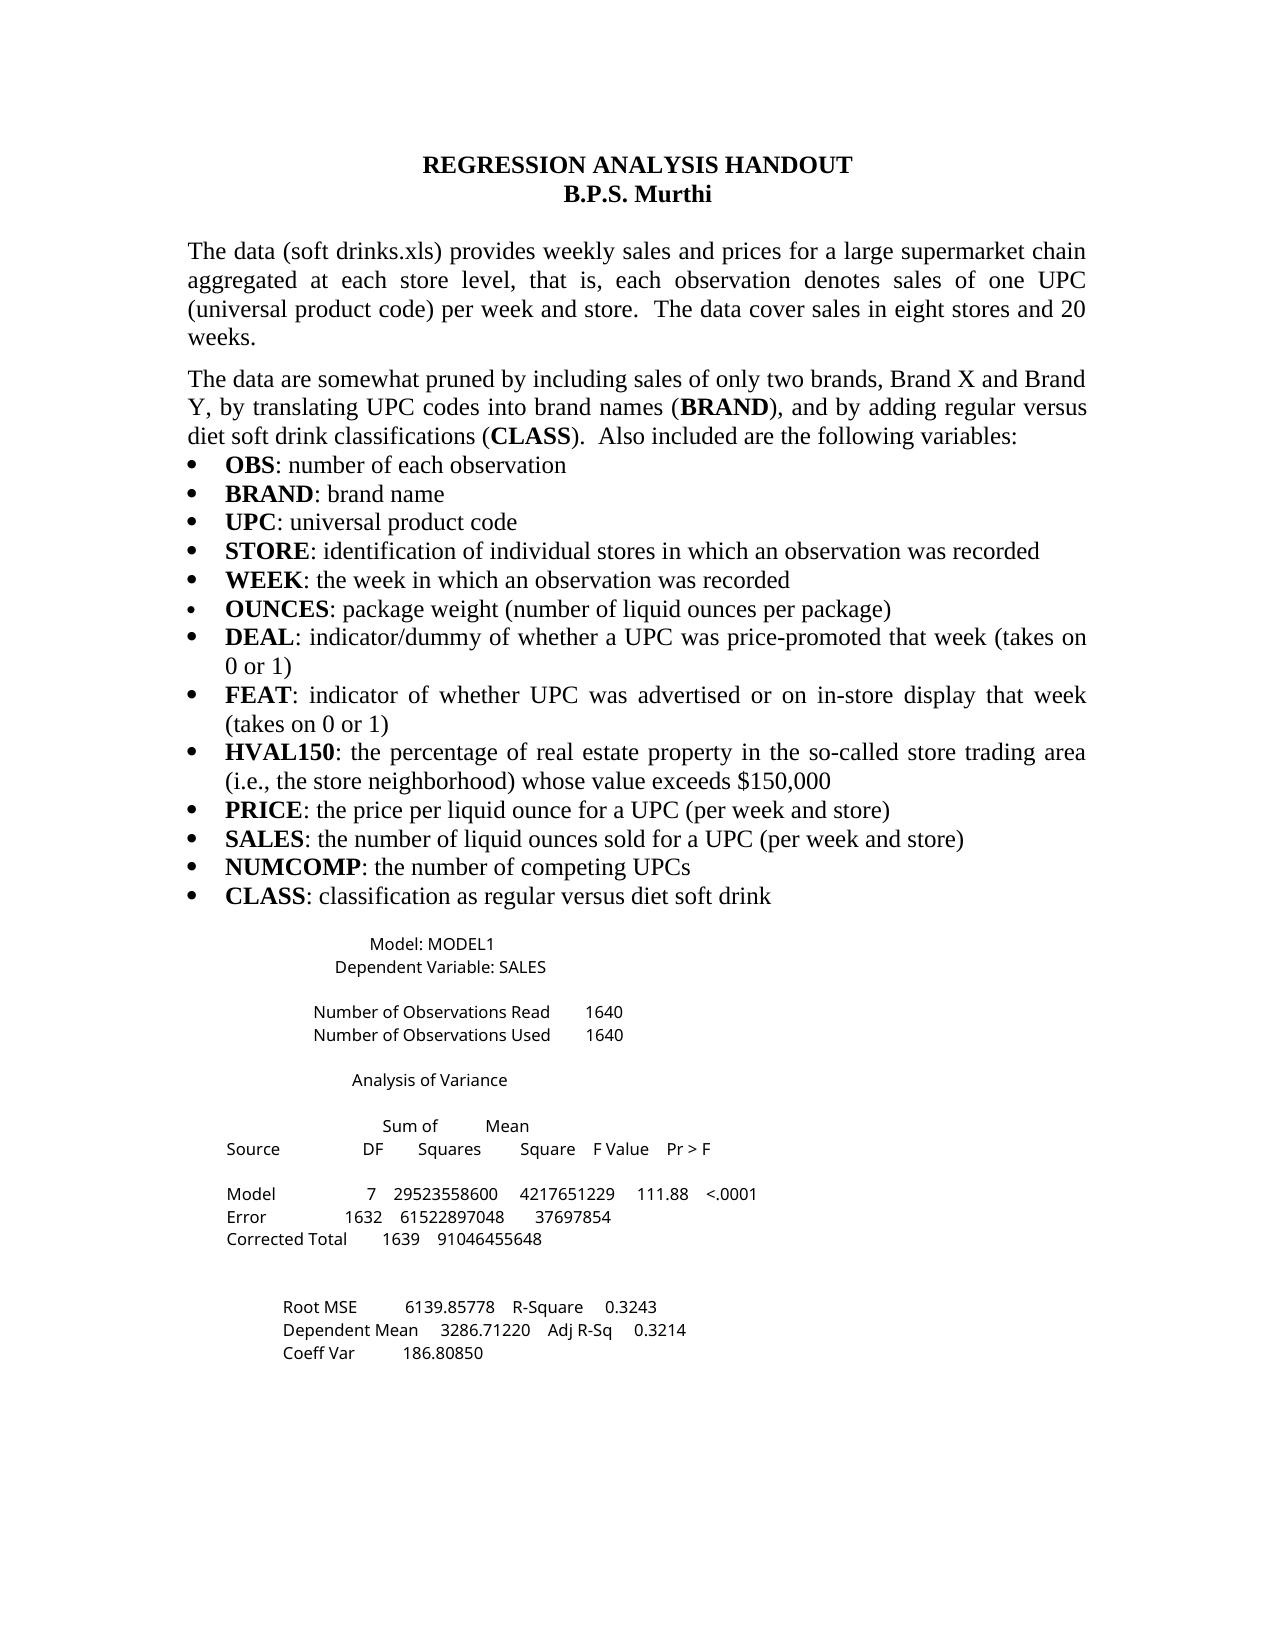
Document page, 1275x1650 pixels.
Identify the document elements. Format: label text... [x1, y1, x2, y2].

text Number of Observations Used 1640 [187, 1023, 1087, 1046]
list PRICE: the price per liquid ounce for a UPC (per week and store) [187, 795, 1087, 824]
text Model 7 29523558600 4217651229 111.88 <.0001 [187, 1182, 1087, 1205]
text Corrected Total 1639 91046455648 [187, 1228, 1087, 1251]
text Model: MODEL1 [187, 933, 1087, 955]
list FEAT: indicator of whether UPC was advertised or on in-store display that week (takes on 0 or 1) [187, 680, 1087, 737]
list DEAL: indicator/dummy of whether a UPC was price-promoted that week (takes on 0 or 1) [187, 622, 1087, 680]
text Analysis of Variance [187, 1069, 1087, 1092]
list SALES: the number of liquid ounces sold for a UPC (per week and store) [187, 824, 1087, 852]
list CLASS: classification as regular versus diet soft drink [187, 881, 1087, 910]
text Dependent Variable: SALES [187, 955, 1087, 978]
text REGRESSION ANALYSIS HANDOUT [187, 150, 1087, 179]
text Source DF Squares Square F Value Pr > F [187, 1137, 1087, 1160]
text B.P.S. Murthi [187, 179, 1087, 207]
text Sum of Mean [187, 1114, 1087, 1137]
list OBS: number of each observation [187, 450, 1087, 479]
list UPC: universal product code [187, 507, 1087, 536]
list NUMCOMP: the number of competing UPCs [187, 852, 1087, 881]
text Number of Observations Read 1640 [187, 1001, 1087, 1023]
list STORE: identification of individual stores in which an observation was recorded [187, 536, 1087, 565]
list WEEK: the week in which an observation was recorded [187, 565, 1087, 594]
text Root MSE 6139.85778 R-Square 0.3243 [187, 1296, 1087, 1319]
list OUNCES: package weight (number of liquid ounces per package) [187, 594, 1087, 622]
text Coeff Var 186.80850 [187, 1341, 1087, 1364]
text Error 1632 61522897048 37697854 [187, 1205, 1087, 1228]
list HVAL150: the percentage of real estate property in the so-called store trading area (i.e., the store neighborhood) whose value exceeds $150,000 [187, 737, 1087, 795]
list BRAND: brand name [187, 479, 1087, 507]
text The data are somewhat pruned by including sales of only two brands, Brand X and Brand Y, by translating UPC codes into brand names (BRAND), and by adding regular versus diet soft drink classifications (CLASS). Also included are the following variables: [187, 364, 1087, 450]
text The data (soft drinks.xls) provides weekly sales and prices for a large supermarket chain aggregated at each store level, that is, each observation denotes sales of one UPC (universal product code) per week and store. The data cover sales in eight stores and 20 weeks. [187, 236, 1087, 351]
text Dependent Mean 3286.71220 Adj R-Sq 0.3214 [187, 1319, 1087, 1341]
